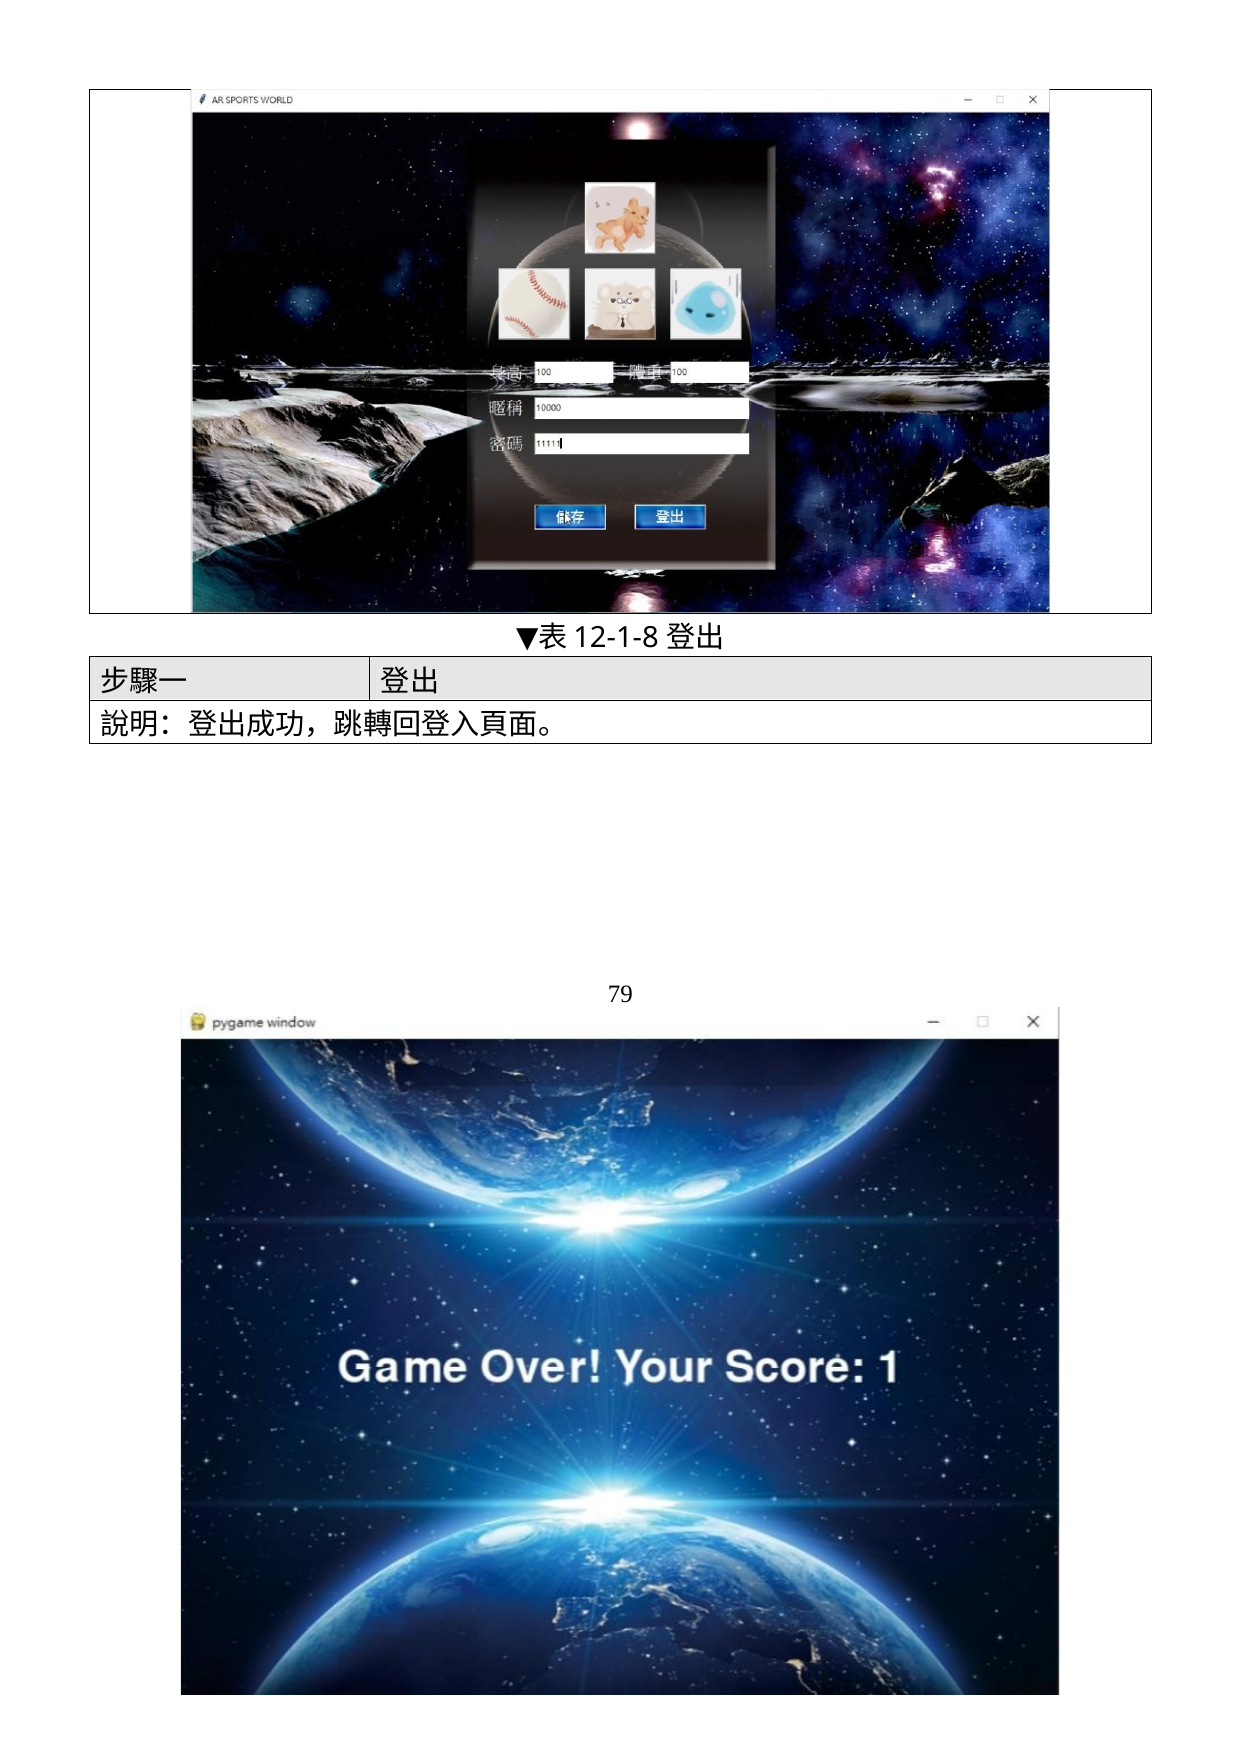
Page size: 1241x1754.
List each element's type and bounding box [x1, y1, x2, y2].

table_header [370, 657, 1151, 699]
table_cell [90, 90, 190, 613]
table_cell [90, 701, 1151, 743]
table_header [90, 657, 369, 699]
picture [190, 89, 1050, 613]
table_cell [1050, 90, 1151, 613]
picture [180, 1007, 1060, 1695]
